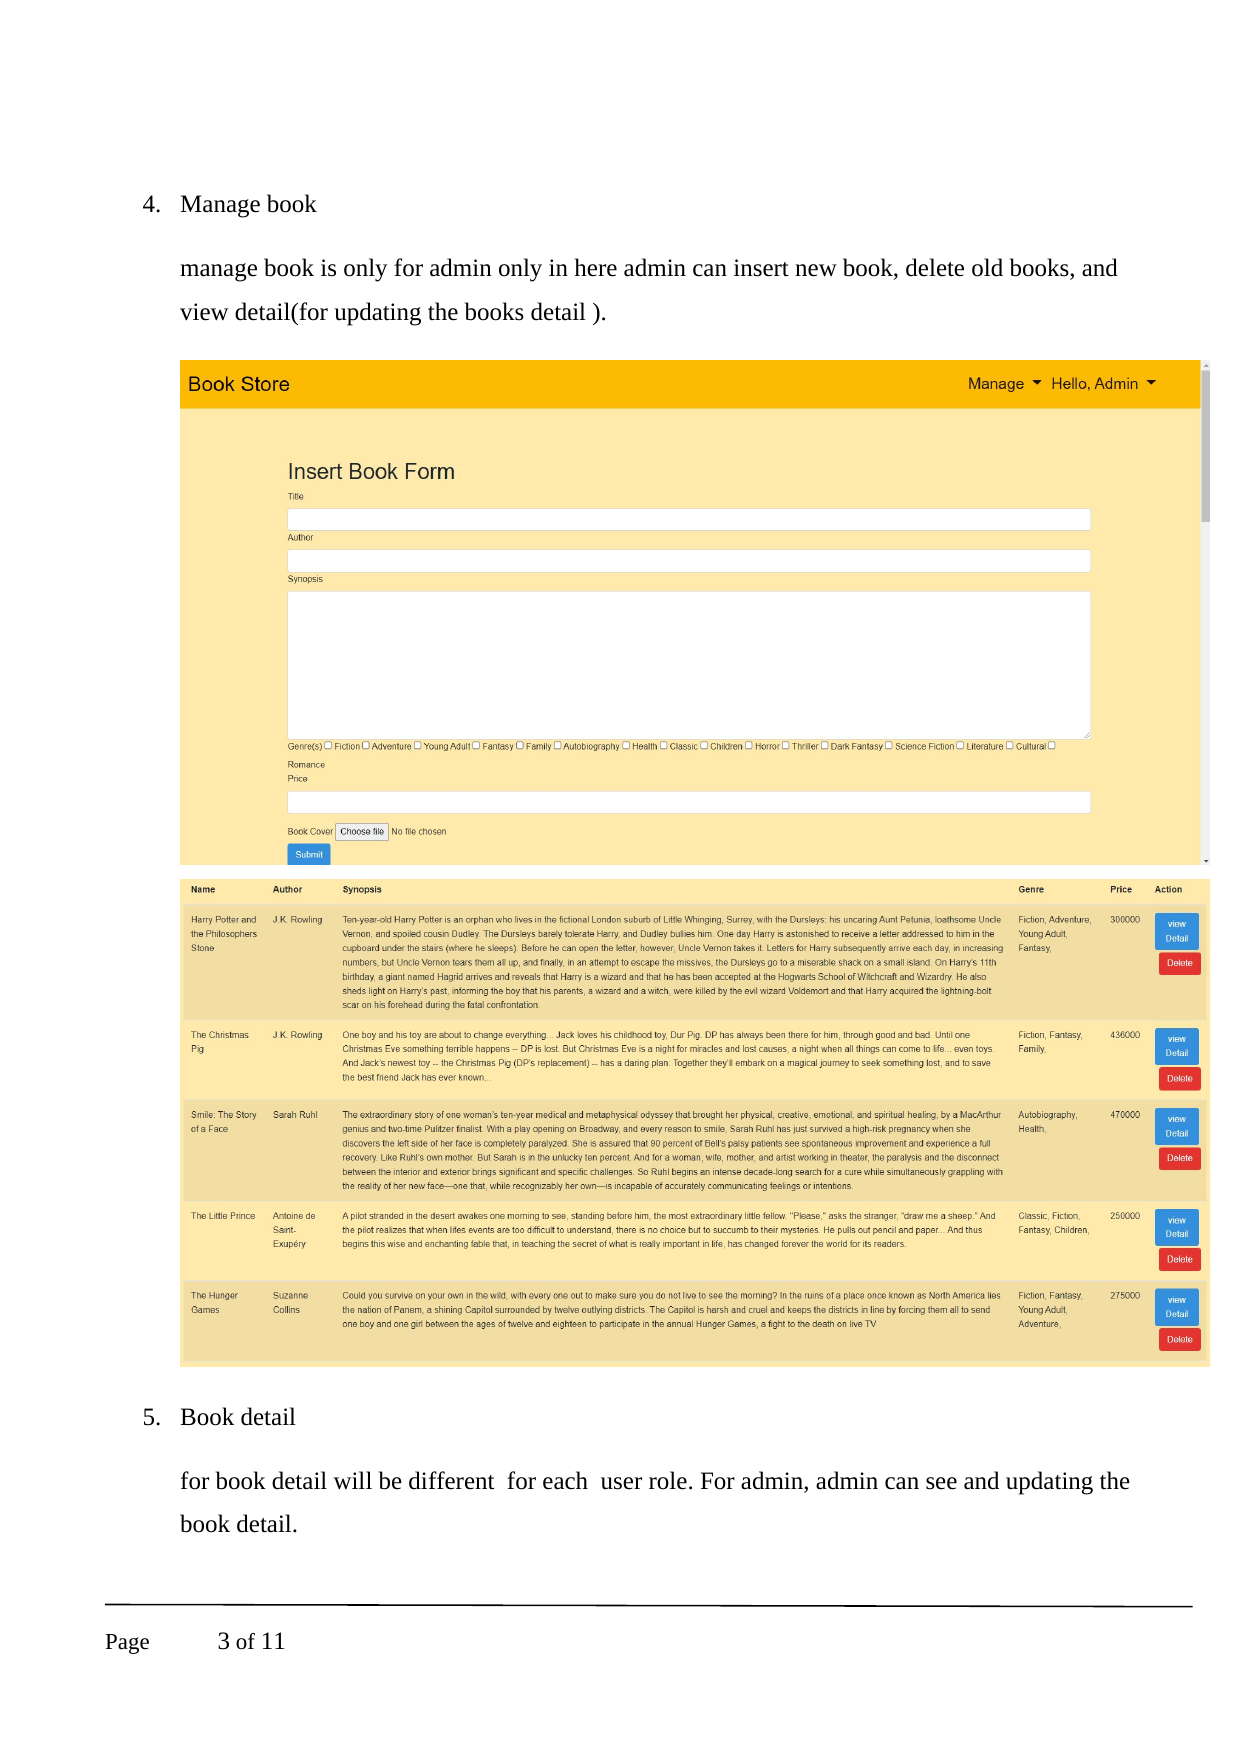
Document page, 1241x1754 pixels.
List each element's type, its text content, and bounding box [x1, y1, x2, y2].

picture [180, 360, 1211, 865]
text manage book is only for admin only in here admin can insert new book, delete old books, and view detail(for updating the books detail ). [180, 253, 1135, 325]
list Manage book [142, 189, 1135, 218]
text for book detail will be different for each user role. For admin, admin can see and updating the book detail. [180, 1466, 1135, 1538]
picture [180, 879, 1211, 1367]
list Book detail [142, 1402, 1135, 1431]
